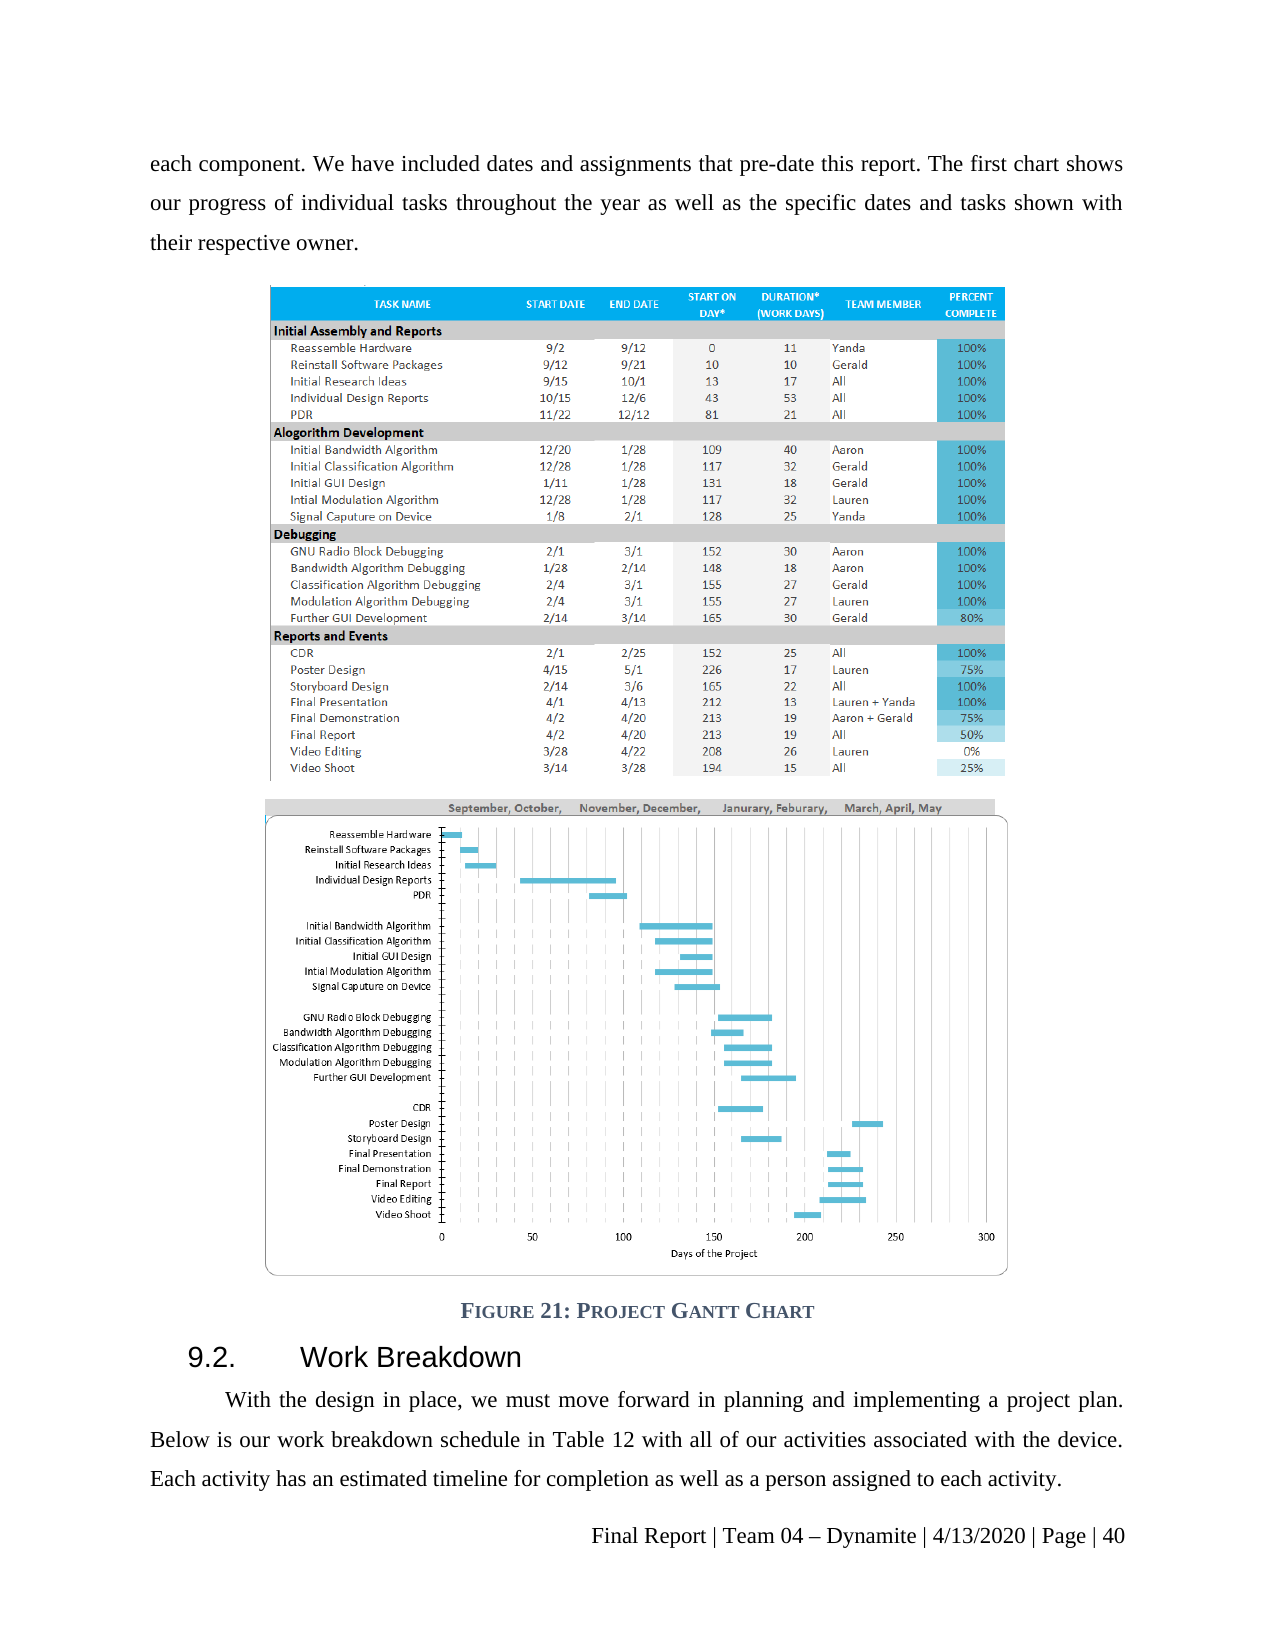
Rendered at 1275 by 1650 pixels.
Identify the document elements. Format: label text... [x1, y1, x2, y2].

picture [808, 294, 818, 300]
picture [403, 301, 410, 307]
picture [265, 799, 1010, 1279]
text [150, 150, 1125, 255]
subtitle Work Breakdown [187, 1340, 1125, 1374]
text With the design in place, we must move forward in planning and implementing a project plan. Below is our work breakdown schedule in Table 12 with all of our activities associated with the device. Each activity has an estimated timeline for completion as well as a person assigned to each activity. [150, 1386, 1125, 1492]
picture [270, 320, 1005, 781]
